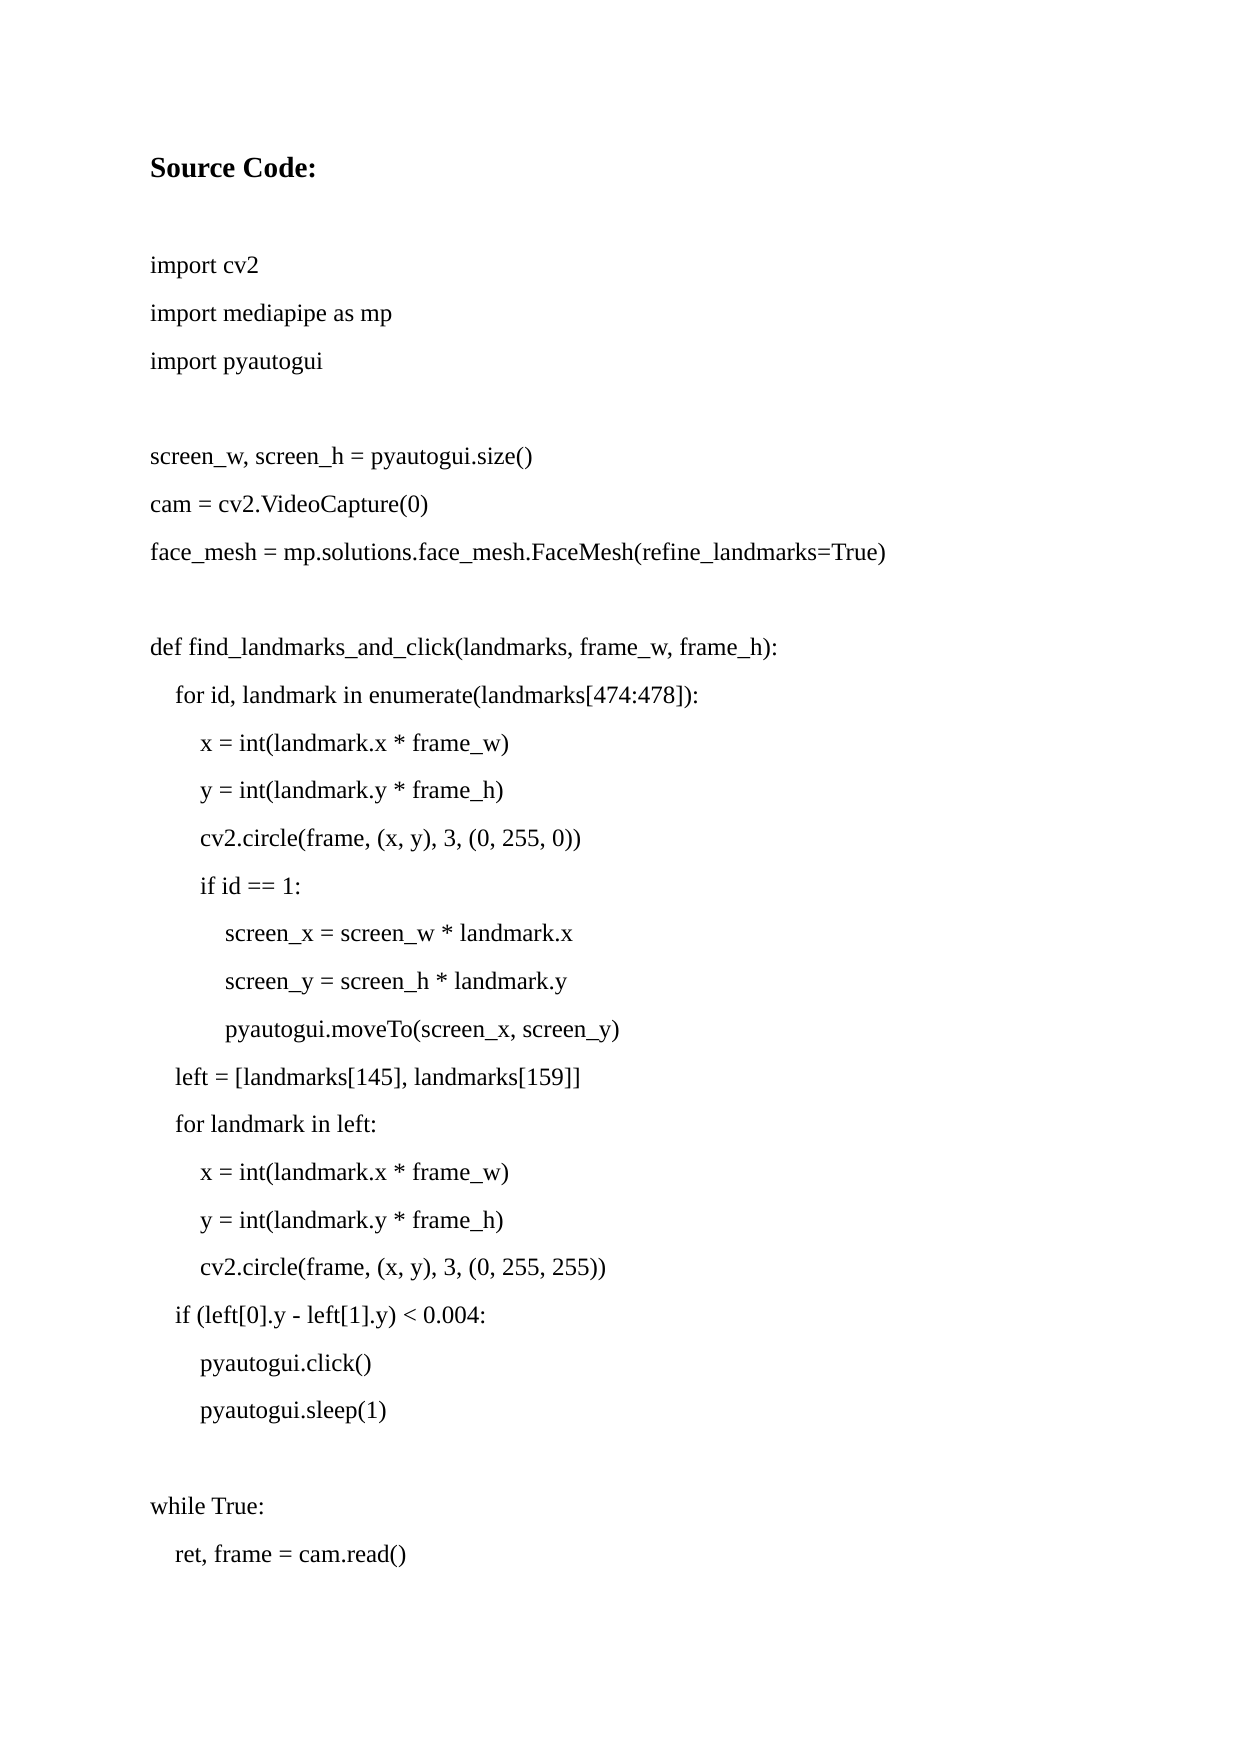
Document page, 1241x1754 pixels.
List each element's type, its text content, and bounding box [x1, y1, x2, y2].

text import mediapipe as mp [150, 298, 1090, 327]
text screen_x = screen_w * landmark.x [150, 918, 1090, 947]
text if id == 1: [150, 871, 1090, 899]
text cam = cv2.VideoCapture(0) [150, 489, 1090, 518]
text y = int(landmark.y * frame_h) [150, 1205, 1090, 1233]
text cv2.circle(frame, (x, y), 3, (0, 255, 255)) [150, 1252, 1090, 1281]
text pyautogui.sleep(1) [150, 1396, 1090, 1424]
text import pyautogui [150, 346, 1090, 375]
text y = int(landmark.y * frame_h) [150, 775, 1090, 804]
text Source Code: [150, 150, 1090, 183]
text face_mesh = mp.solutions.face_mesh.FaceMesh(refine_landmarks=True) [150, 537, 1090, 566]
text for landmark in left: [150, 1109, 1090, 1138]
text screen_w, screen_h = pyautogui.size() [150, 441, 1090, 470]
text while True: [150, 1491, 1090, 1520]
text x = int(landmark.x * frame_w) [150, 1157, 1090, 1186]
text cv2.circle(frame, (x, y), 3, (0, 255, 0)) [150, 823, 1090, 852]
text x = int(landmark.x * frame_w) [150, 728, 1090, 756]
text import cv2 [150, 251, 1090, 279]
text screen_y = screen_h * landmark.y [150, 966, 1090, 995]
text pyautogui.click() [150, 1348, 1090, 1377]
text def find_landmarks_and_click(landmarks, frame_w, frame_h): [150, 632, 1090, 661]
text left = [landmarks[145], landmarks[159]] [150, 1062, 1090, 1090]
text ret, frame = cam.read() [150, 1539, 1090, 1567]
text for id, landmark in enumerate(landmarks[474:478]): [150, 680, 1090, 709]
text pyautogui.moveTo(screen_x, screen_y) [150, 1014, 1090, 1043]
text if (left[0].y - left[1].y) < 0.004: [150, 1300, 1090, 1329]
